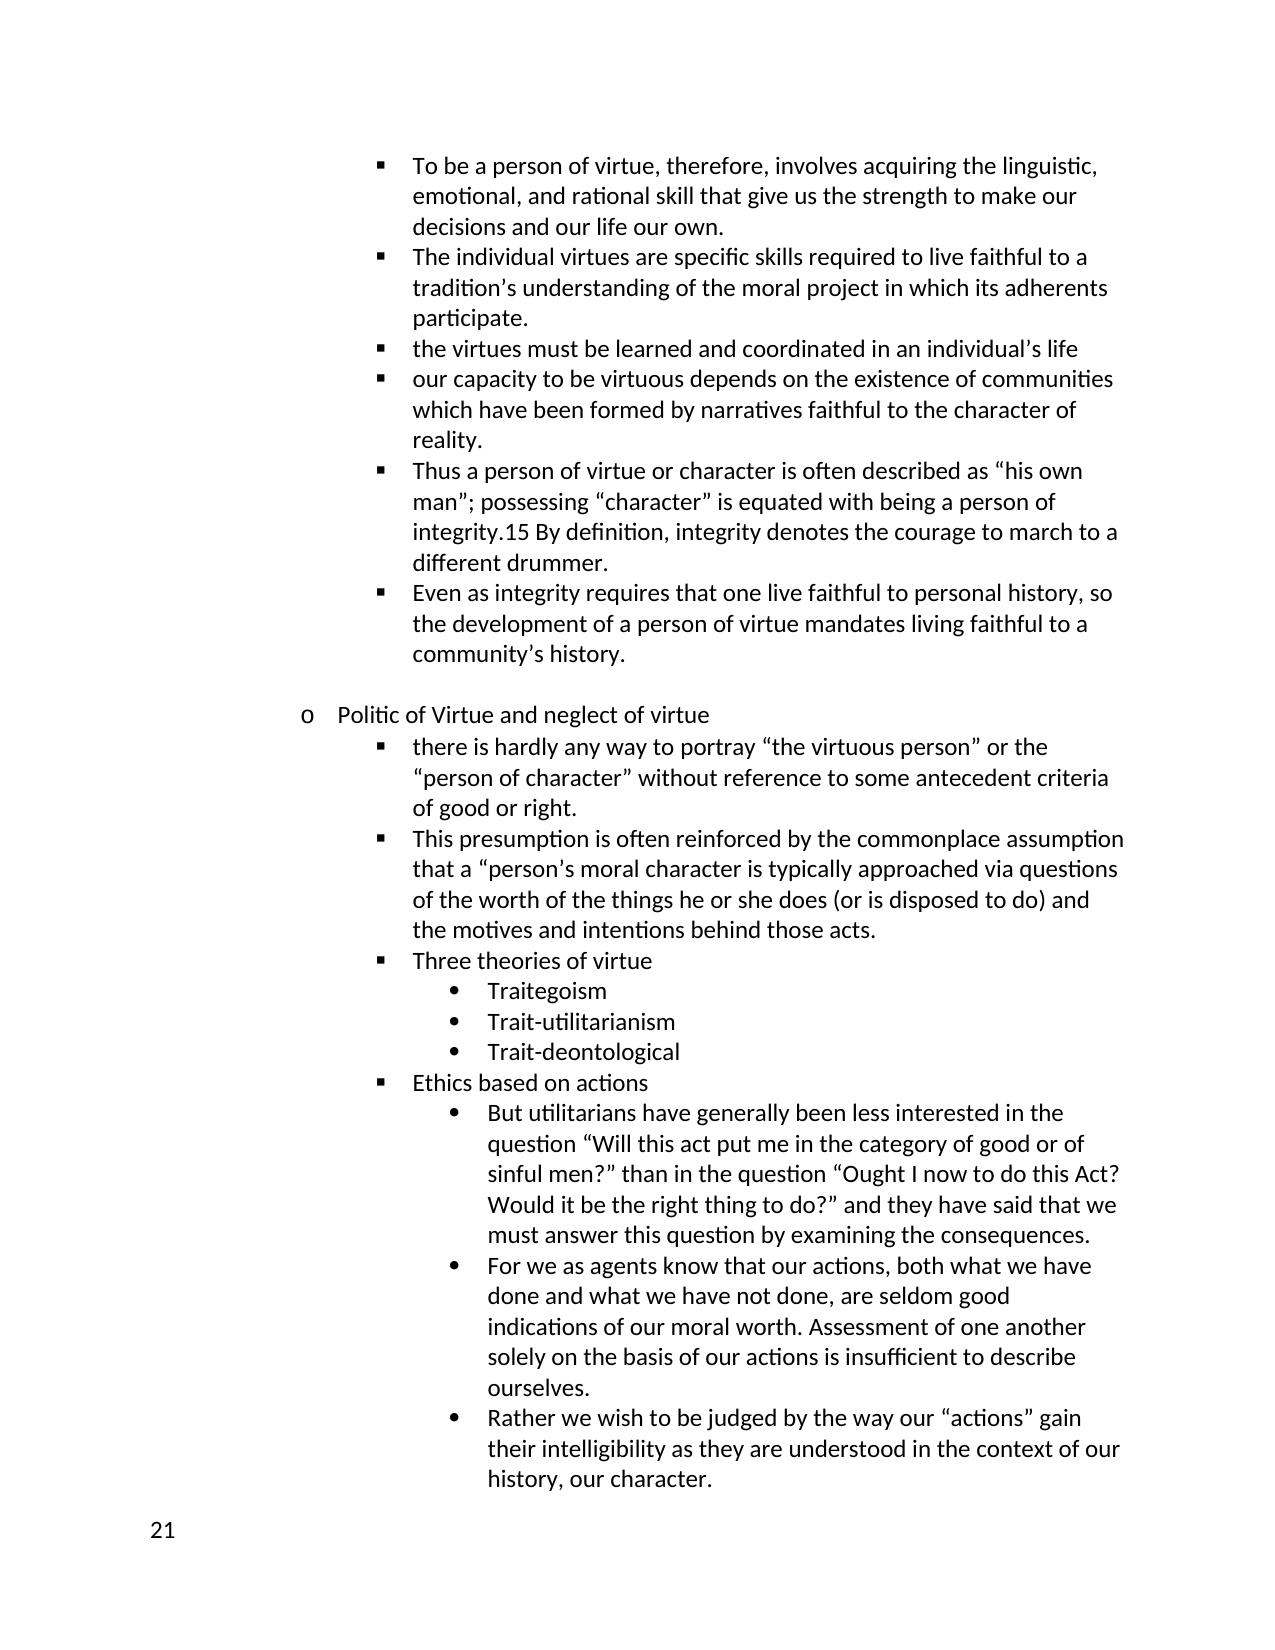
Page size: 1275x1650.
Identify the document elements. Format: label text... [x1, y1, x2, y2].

list ﻿Rather we wish to be judged by the way our “actions” gain their intelligibility as they are understood in the context of our history, our character. [450, 1403, 1125, 1494]
list ﻿This presumption is often reinforced by the commonplace assumption that a “person’s moral character is typically approached via questions of the worth of the things he or she does (or is disposed to do) and the motives and intentions behind those acts. [375, 823, 1125, 945]
list Trait-deontological [450, 1036, 1125, 1067]
list The individual virtues are specific skills required to live faithful to a tradition’s understanding of the moral project in which its adherents participate. [375, 242, 1125, 333]
list ﻿Even as integrity requires that one live faithful to personal history, so the development of a person of virtue mandates living faithful to a community’s history. [375, 577, 1125, 669]
list Traitegoism [450, 975, 1125, 1006]
list But utilitarians have generally been less interested in the question “Will this act put me in the category of good or of sinful men?” than in the question “Ought I now to do this Act? Would it be the right thing to do?” and they have said that we must answer this question by examining the consequences. [450, 1097, 1125, 1250]
list ﻿For we as agents know that our actions, both what we have done and what we have not done, are seldom good indications of our moral worth. Assessment of one another solely on the basis of our actions is insufficient to describe ourselves. [450, 1250, 1125, 1403]
list ﻿To be a person of virtue, therefore, involves acquiring the linguistic, emotional, and rational skill that give us the strength to make our decisions and our life our own. [375, 150, 1125, 242]
list Politic of Virtue and neglect of virtue [300, 699, 1125, 731]
list Thus a person of virtue or character is often described as “his own man”; possessing “character” is equated with being a person of integrity.15 By definition, integrity denotes the courage to march to a different drummer. [375, 455, 1125, 577]
list ﻿our capacity to be virtuous depends on the existence of communities which have been formed by narratives faithful to the character of reality. [375, 364, 1125, 455]
list Three theories of virtue [375, 945, 1125, 975]
list ﻿Ethics based on actions [375, 1067, 1125, 1097]
list the virtues must be learned and coordinated in an individual’s life [375, 333, 1125, 364]
list Trait-utilitarianism [450, 1006, 1125, 1036]
list ﻿there is hardly any way to ﻿portray “the virtuous person” or the “person of character” without reference to some antecedent criteria of good or right. [375, 731, 1125, 823]
